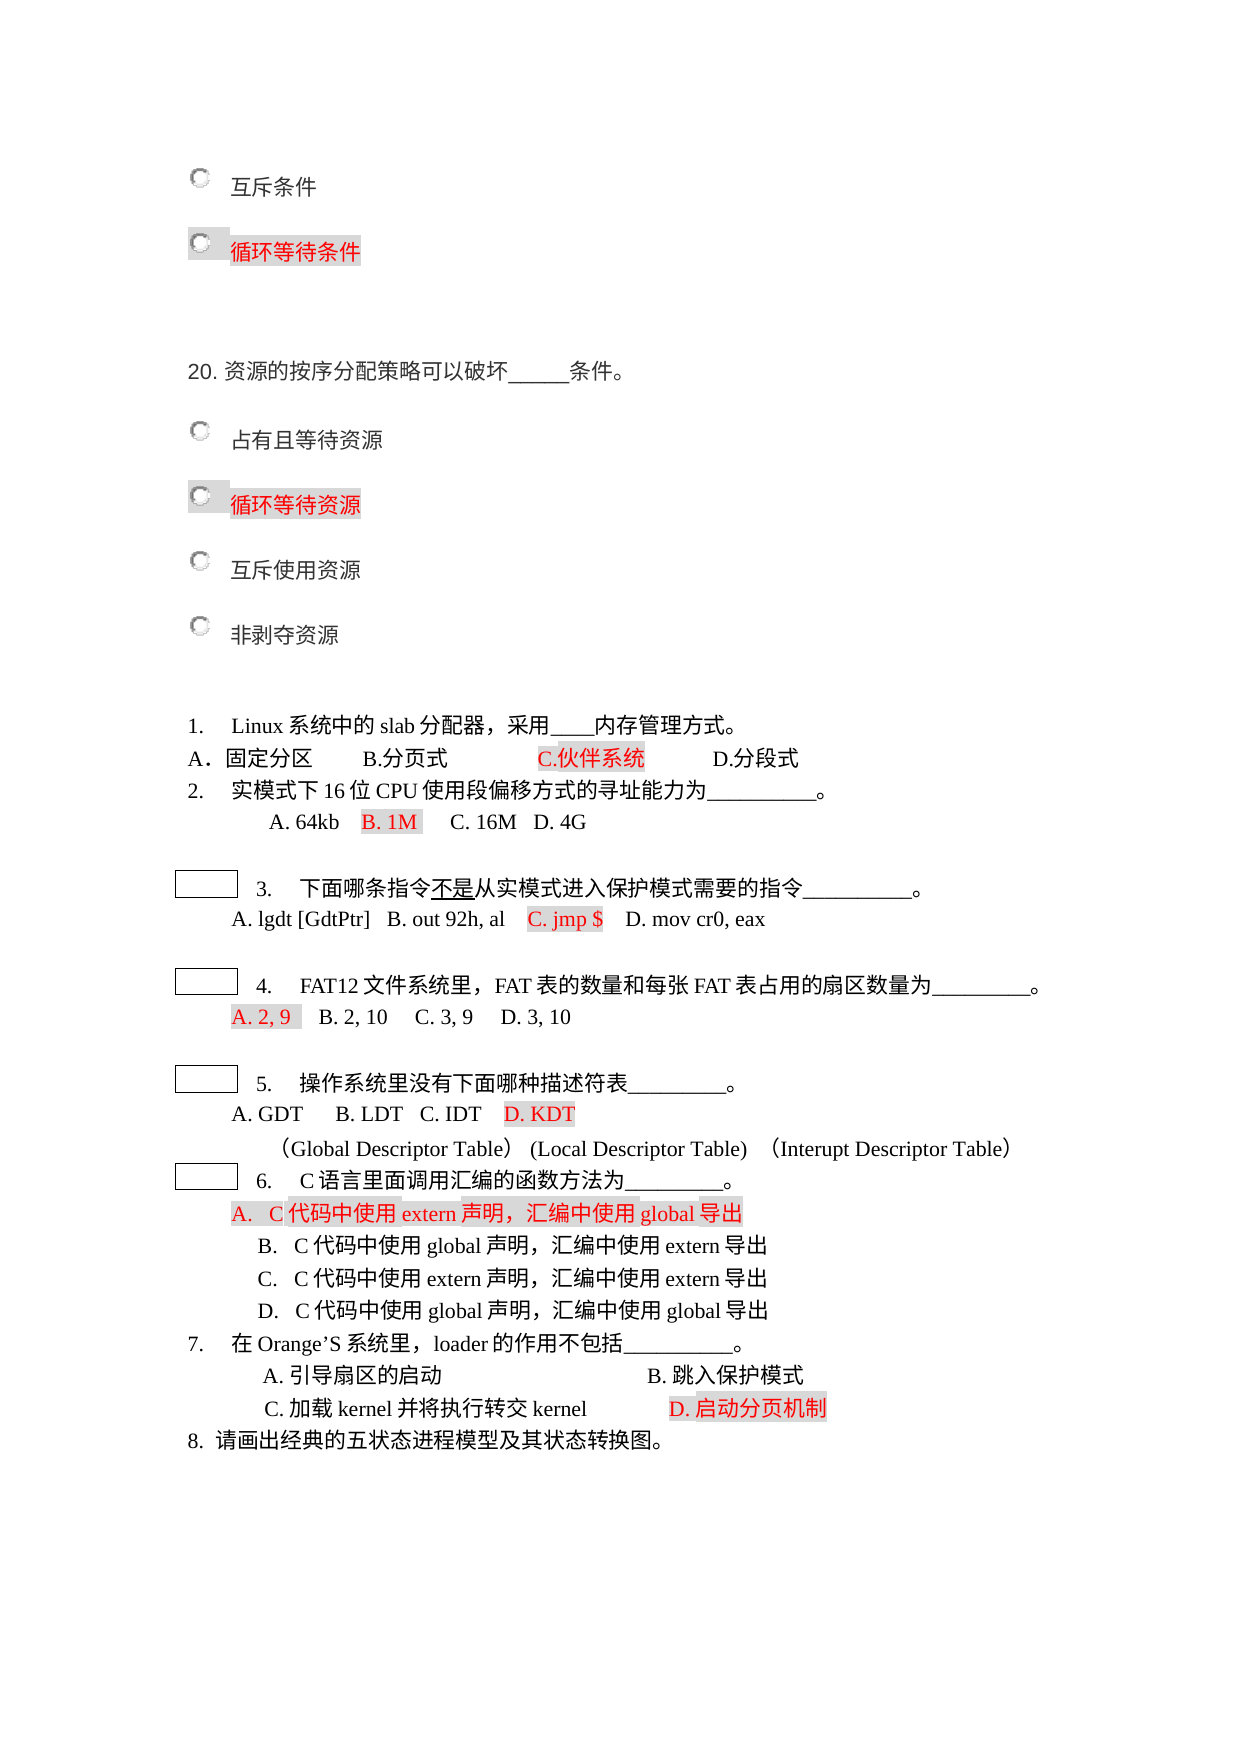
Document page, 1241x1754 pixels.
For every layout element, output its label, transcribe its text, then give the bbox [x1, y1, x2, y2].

text D. C代码中使用global声明，汇编中使用global导出 [214, 1293, 1053, 1325]
text 占有且等待资源 [187, 415, 1053, 480]
text C. 加载kernel并将执行转交kernel D. 启动分页机制 [187, 1390, 1053, 1423]
text A. GDT B. LDT C. IDT D. KDT [187, 1098, 1053, 1130]
text （Global Descriptor Table） (Local Descriptor Table) （Interupt Descriptor Table） [225, 1130, 1053, 1163]
list C语言里面调用汇编的函数方法为_________。 [187, 1163, 1053, 1195]
list FAT12文件系统里，FAT表的数量和每张FAT表占用的扇区数量为_________。 [187, 968, 1053, 1000]
table_header [176, 871, 237, 897]
text B. C代码中使用global声明，汇编中使用extern导出 [187, 1228, 1053, 1260]
text A. 2, 9 B. 2, 10 C. 3, 9 D. 3, 10 [187, 1000, 1053, 1033]
text 8. 请画出经典的五状态进程模型及其状态转换图。 [187, 1423, 1053, 1455]
text 20. 资源的按序分配策略可以破坏_____条件。 [187, 354, 1053, 386]
text 循环等待资源 [187, 480, 1053, 545]
text C. C代码中使用extern声明，汇编中使用extern导出 [214, 1260, 1053, 1293]
list 下面哪条指令不是从实模式进入保护模式需要的指令__________。 [187, 870, 1053, 903]
text A．固定分区 B.分页式 C.伙伴系统 D.分段式 [187, 740, 1053, 773]
text 互斥条件 [187, 162, 1053, 227]
list 在Orange’S系统里，loader的作用不包括__________。 [187, 1325, 1053, 1358]
text A. C代码中使用extern声明，汇编中使用global导出 [187, 1195, 1053, 1228]
text A. 引导扇区的启动 B. 跳入保护模式 [262, 1358, 1053, 1390]
text A. 64kb B. 1M C. 16M D. 4G [225, 805, 1053, 838]
text 互斥使用资源 [187, 545, 1053, 610]
text A. lgdt [GdtPtr] B. out 92h, al C. jmp $ D. mov cr0, eax [187, 903, 1053, 935]
table_header [176, 969, 237, 994]
text 非剥夺资源 [187, 610, 1053, 675]
table_header [176, 1066, 237, 1092]
list Linux系统中的slab分配器，采用____内存管理方式。 [187, 708, 1053, 740]
table_header [176, 1164, 237, 1189]
text 循环等待条件 [187, 227, 1053, 292]
list 操作系统里没有下面哪种描述符表_________。 [187, 1065, 1053, 1098]
list 实模式下16位CPU使用段偏移方式的寻址能力为__________。 [187, 773, 1053, 805]
